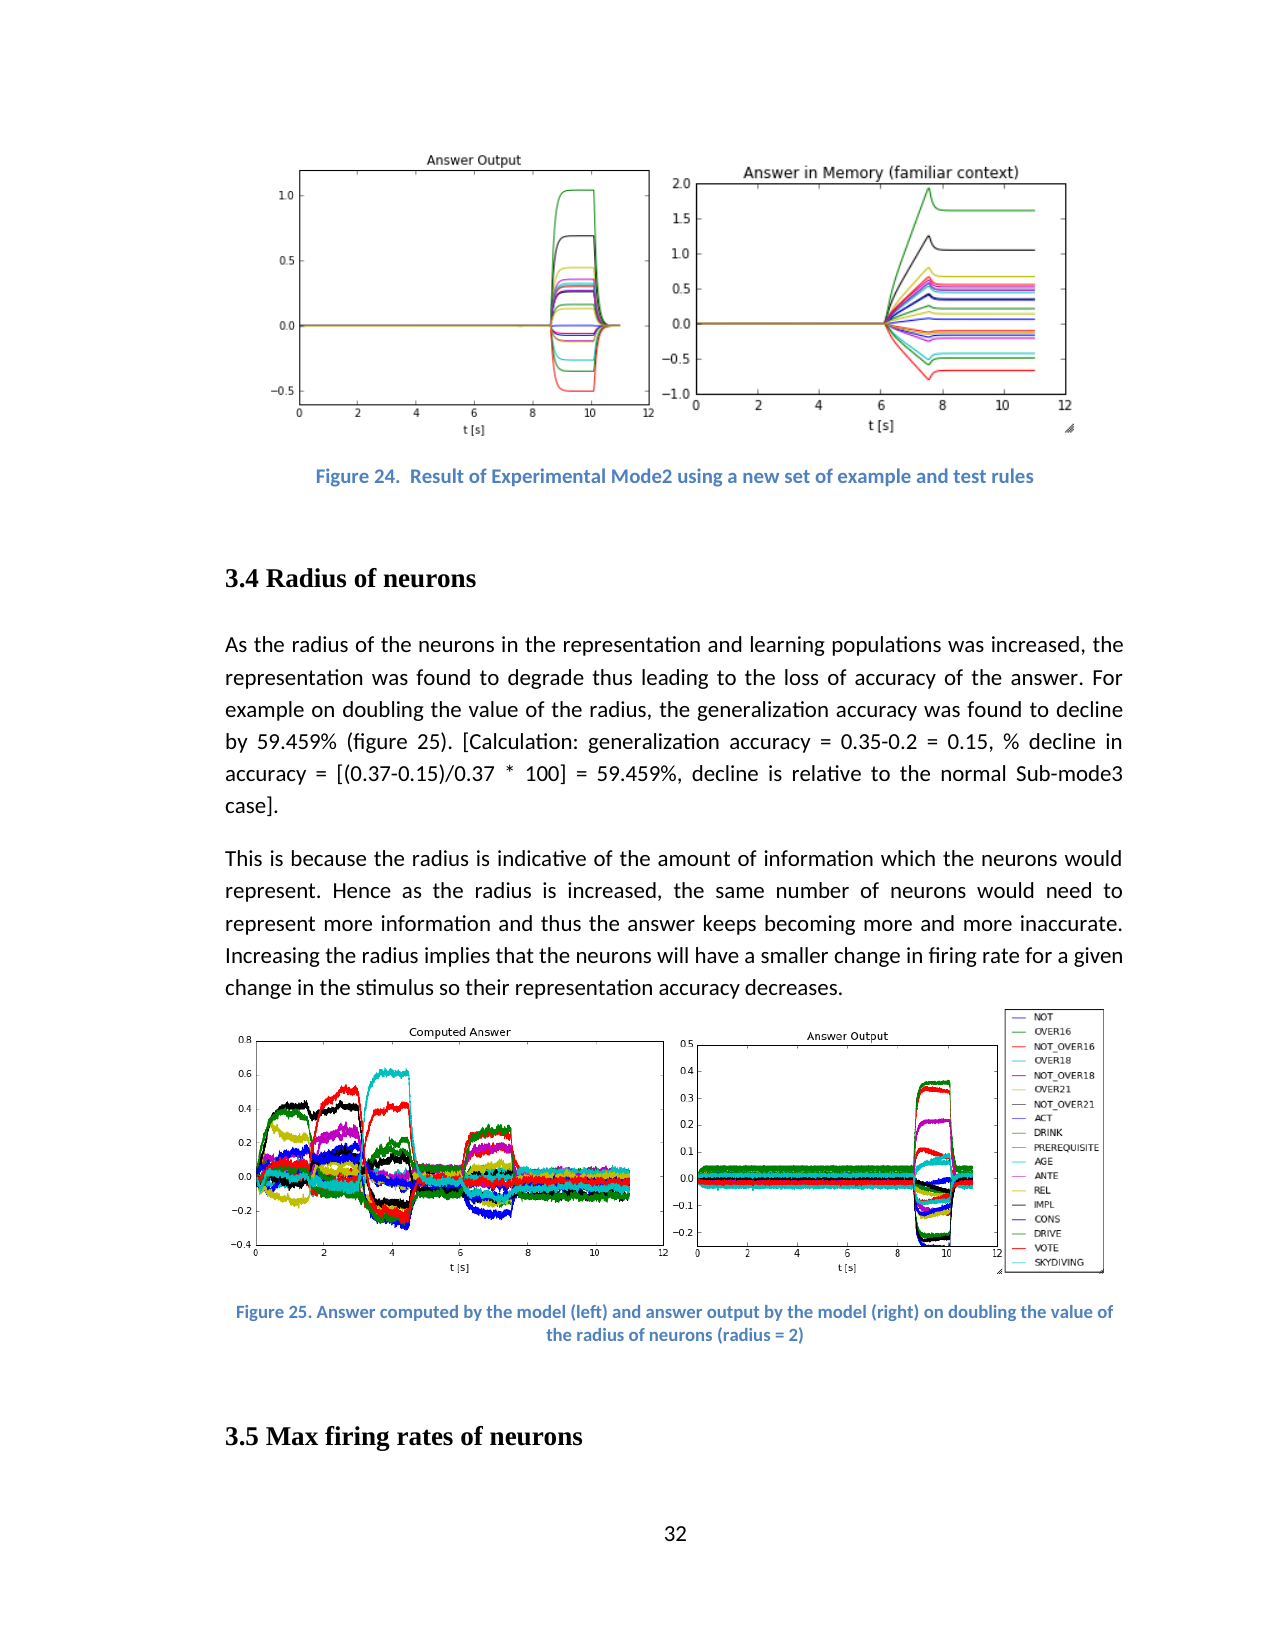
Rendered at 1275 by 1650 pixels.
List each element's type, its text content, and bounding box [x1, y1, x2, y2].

picture [271, 150, 1079, 439]
text This is because the radius is indicative of the amount of information which the neurons would represent. Hence as the radius is increased, the same number of neurons would need to represent more information and thus the answer keeps becoming more and more inaccurate. Increasing the radius implies that the neurons will have a smaller change in firing rate for a given change in the stimulus so their representation accuracy decreases. [225, 844, 1125, 1001]
text As the radius of the neurons in the representation and learning populations was increased, the representation was found to degrade thus leading to the loss of accuracy of the answer. For example on doubling the value of the radius, the generalization accuracy was found to decline by 59.459% (figure 25). [Calculation: generalization accuracy = 0.35-0.2 = 0.15, % decline in accuracy = [(0.37-0.15)/0.37 * 100] = 59.459%, decline is relative to the normal Sub-mode3 case]. [225, 631, 1125, 819]
subtitle 3.4 Radius of neurons [225, 563, 1125, 594]
subtitle 3.5 Max firing rates of neurons [225, 1420, 1125, 1451]
text Figure 24. Result of Experimental Mode2 using a new set of example and test rules [225, 463, 1125, 489]
picture [225, 1005, 1105, 1276]
